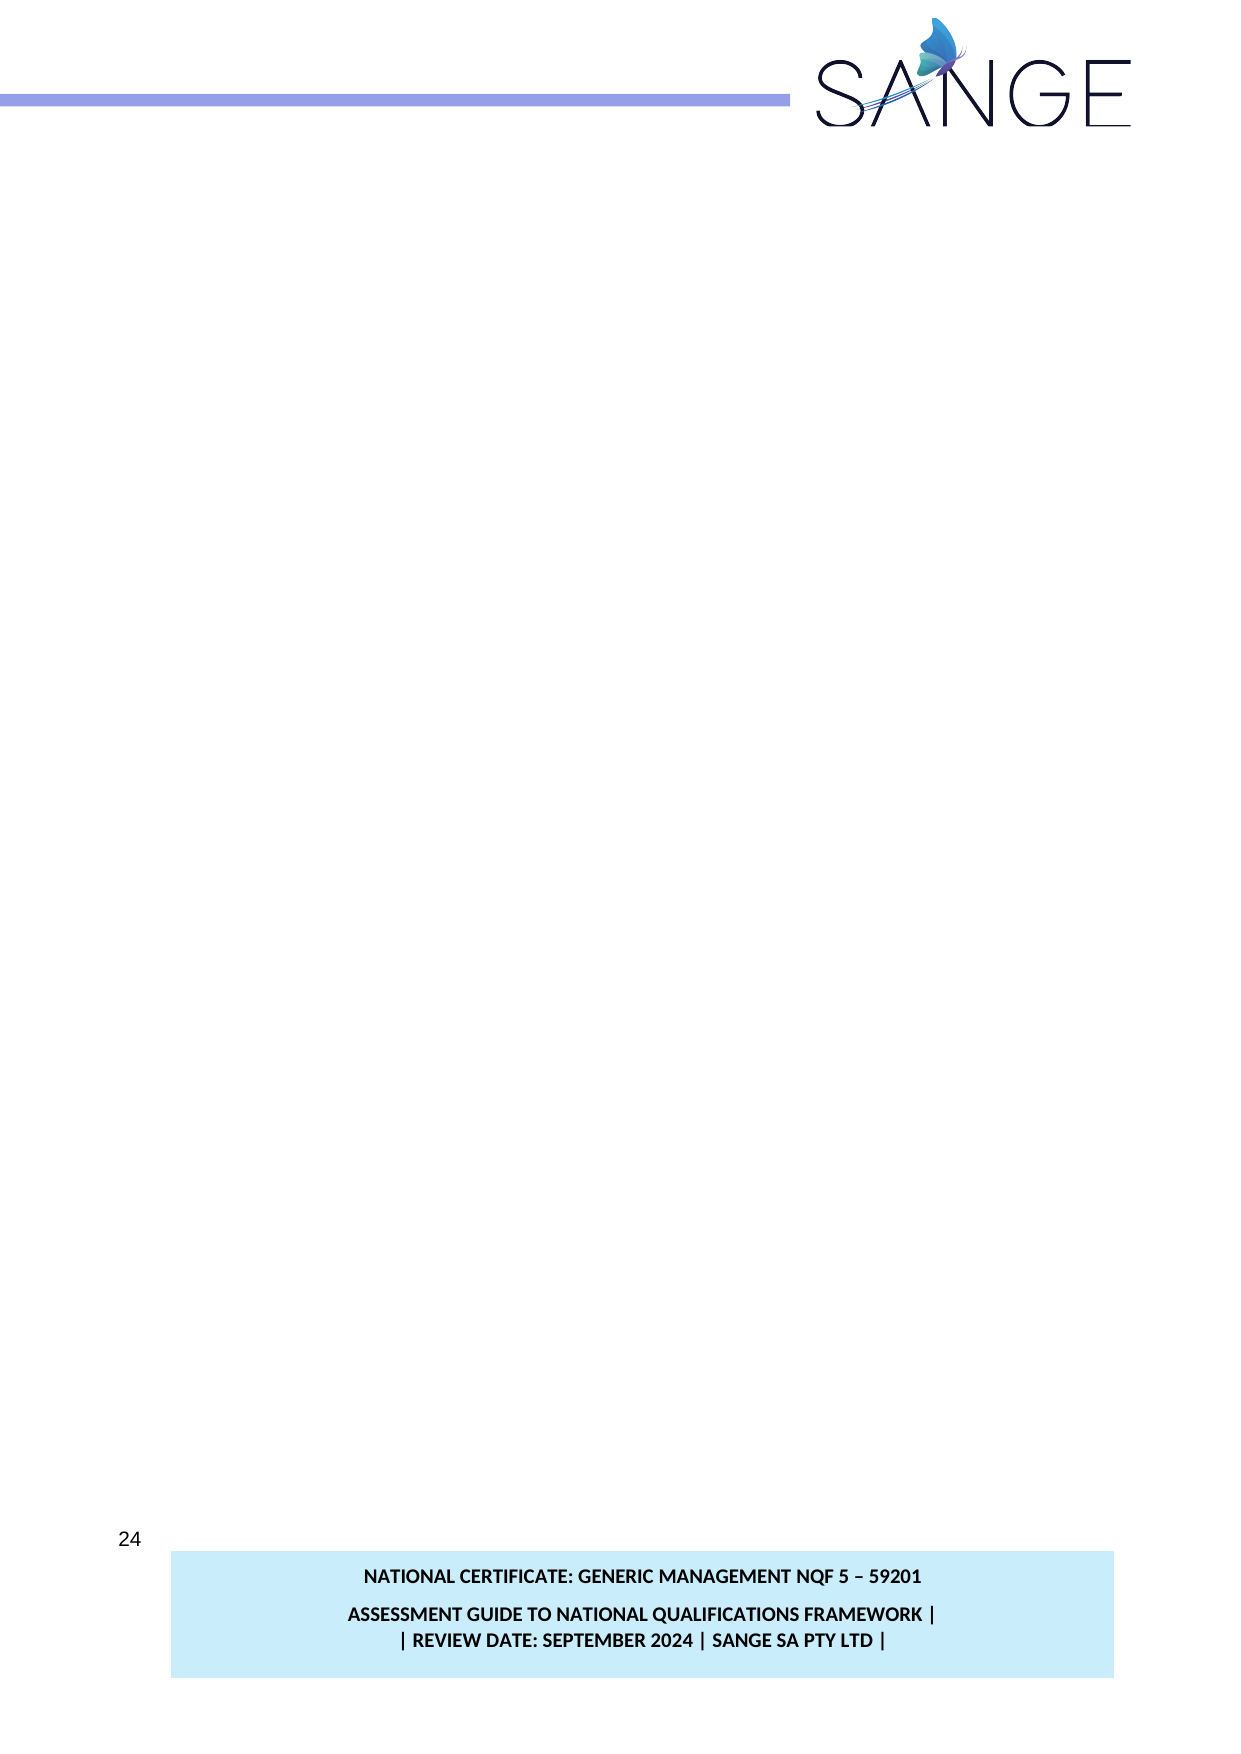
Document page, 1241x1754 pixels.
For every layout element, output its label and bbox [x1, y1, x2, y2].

picture [816, 17, 1131, 127]
